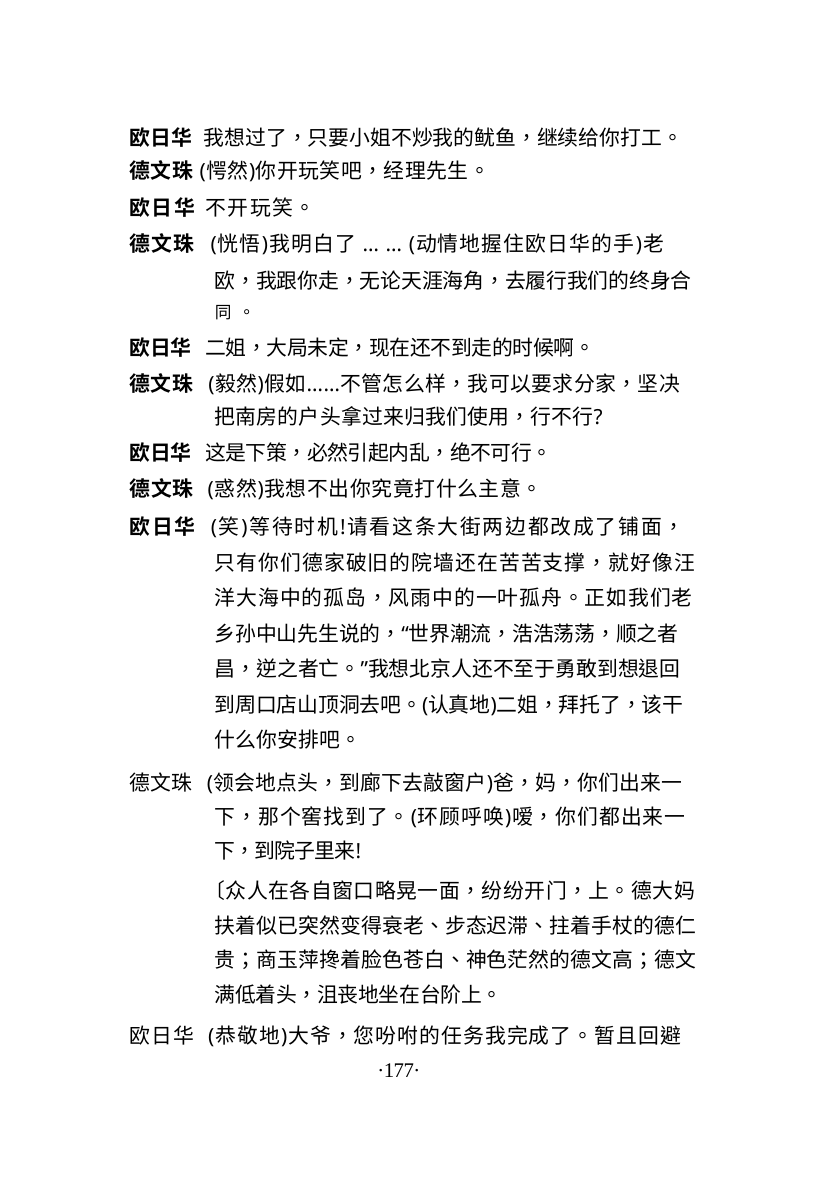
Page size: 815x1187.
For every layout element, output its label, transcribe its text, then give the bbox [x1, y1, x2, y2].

text 欧日华 我想过了，只要小姐不炒我的鱿鱼，继续给你打工。 德文珠 (愕然)你开玩笑吧，经理先生。 [129, 123, 689, 185]
text 欧日华 不开玩笑。 [129, 194, 705, 220]
text 德文珠 (恍悟)我明白了 … … (动情地握住欧日华的手)老 欧，我跟你走，无论天涯海角，去履行我们的终身合 同 。 [129, 229, 696, 324]
text 德文珠 (领会地点头，到廊下去敲窗户)爸，妈，你们出来一 下，那个窖找到了。(环顾呼唤)嗳，你们都出来一 下，到院子里来! [129, 768, 696, 865]
text 欧日华 (笑)等待时机!请看这条大街两边都改成了铺面， 只有你们德家破旧的院墙还在苦苦支撑，就好像汪 洋大海中的孤岛，风雨中的一叶孤舟。正如我们老 乡孙中山先生说的，“世界潮流，浩浩荡荡，顺之者 昌，逆之者亡。”我想北京人还不至于勇敢到想退回 到周口店山顶洞去吧。(认真地)二姐，拜托了，该干 什么你安排吧。 [129, 512, 705, 754]
text 〔众人在各自窗口略晃一面，纷纷开门，上。德大妈 扶着似已突然变得衰老、步态迟滞、拄着手杖的德仁 贵；商玉萍搀着脸色苍白、神色茫然的德文高；德文 满低着头，沮丧地坐在台阶上。 [204, 876, 697, 1009]
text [129, 1022, 695, 1050]
text 德文珠 (毅然)假如……不管怎么样，我可以要求分家，坚决 [129, 371, 705, 397]
text 欧日华 这是下策，必然引起内乱，绝不可行。 德文珠 (惑然)我想不出你究竟打什么主意。 [129, 438, 557, 502]
text 把南房的户头拿过来归我们使用，行不行? [214, 404, 705, 430]
text 欧日华 二姐，大局未定，现在还不到走的时候啊。 [129, 335, 705, 361]
